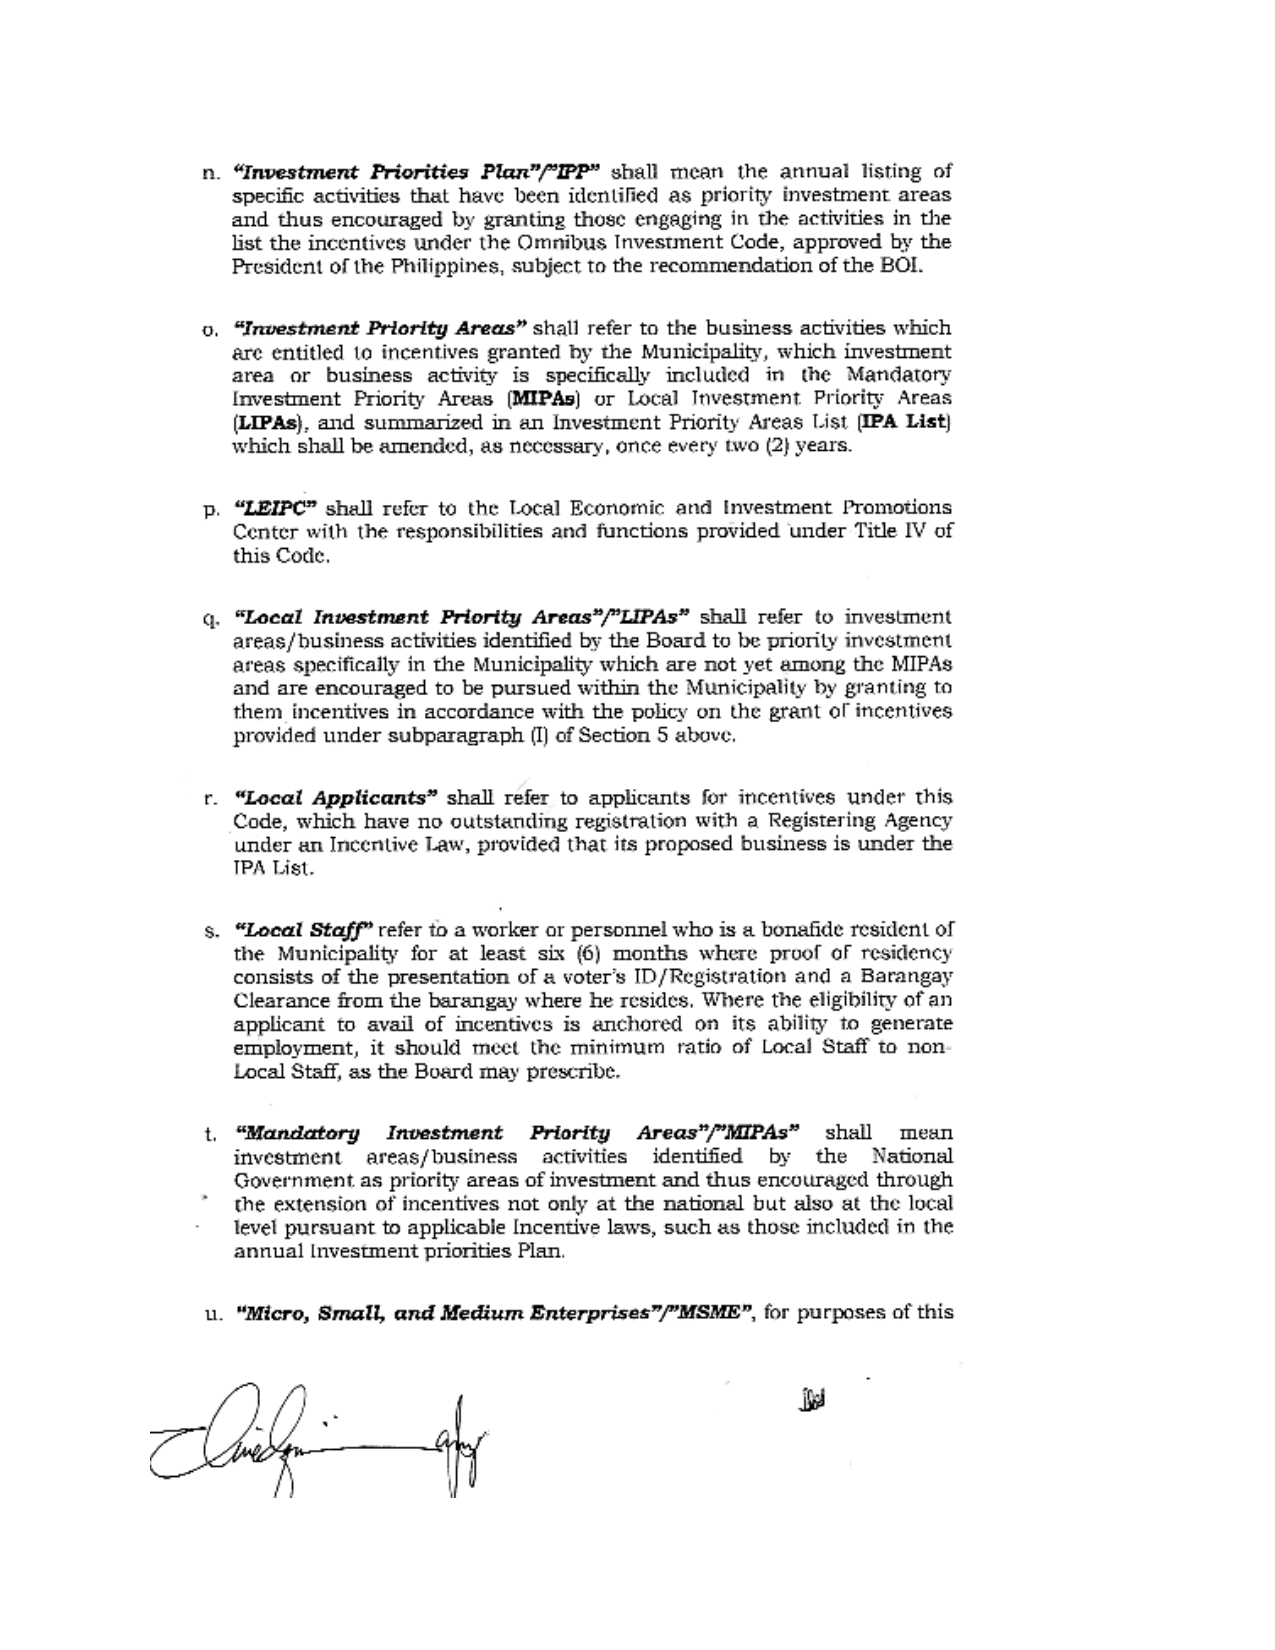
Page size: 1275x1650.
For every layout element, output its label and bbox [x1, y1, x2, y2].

picture [150, 149, 977, 1498]
